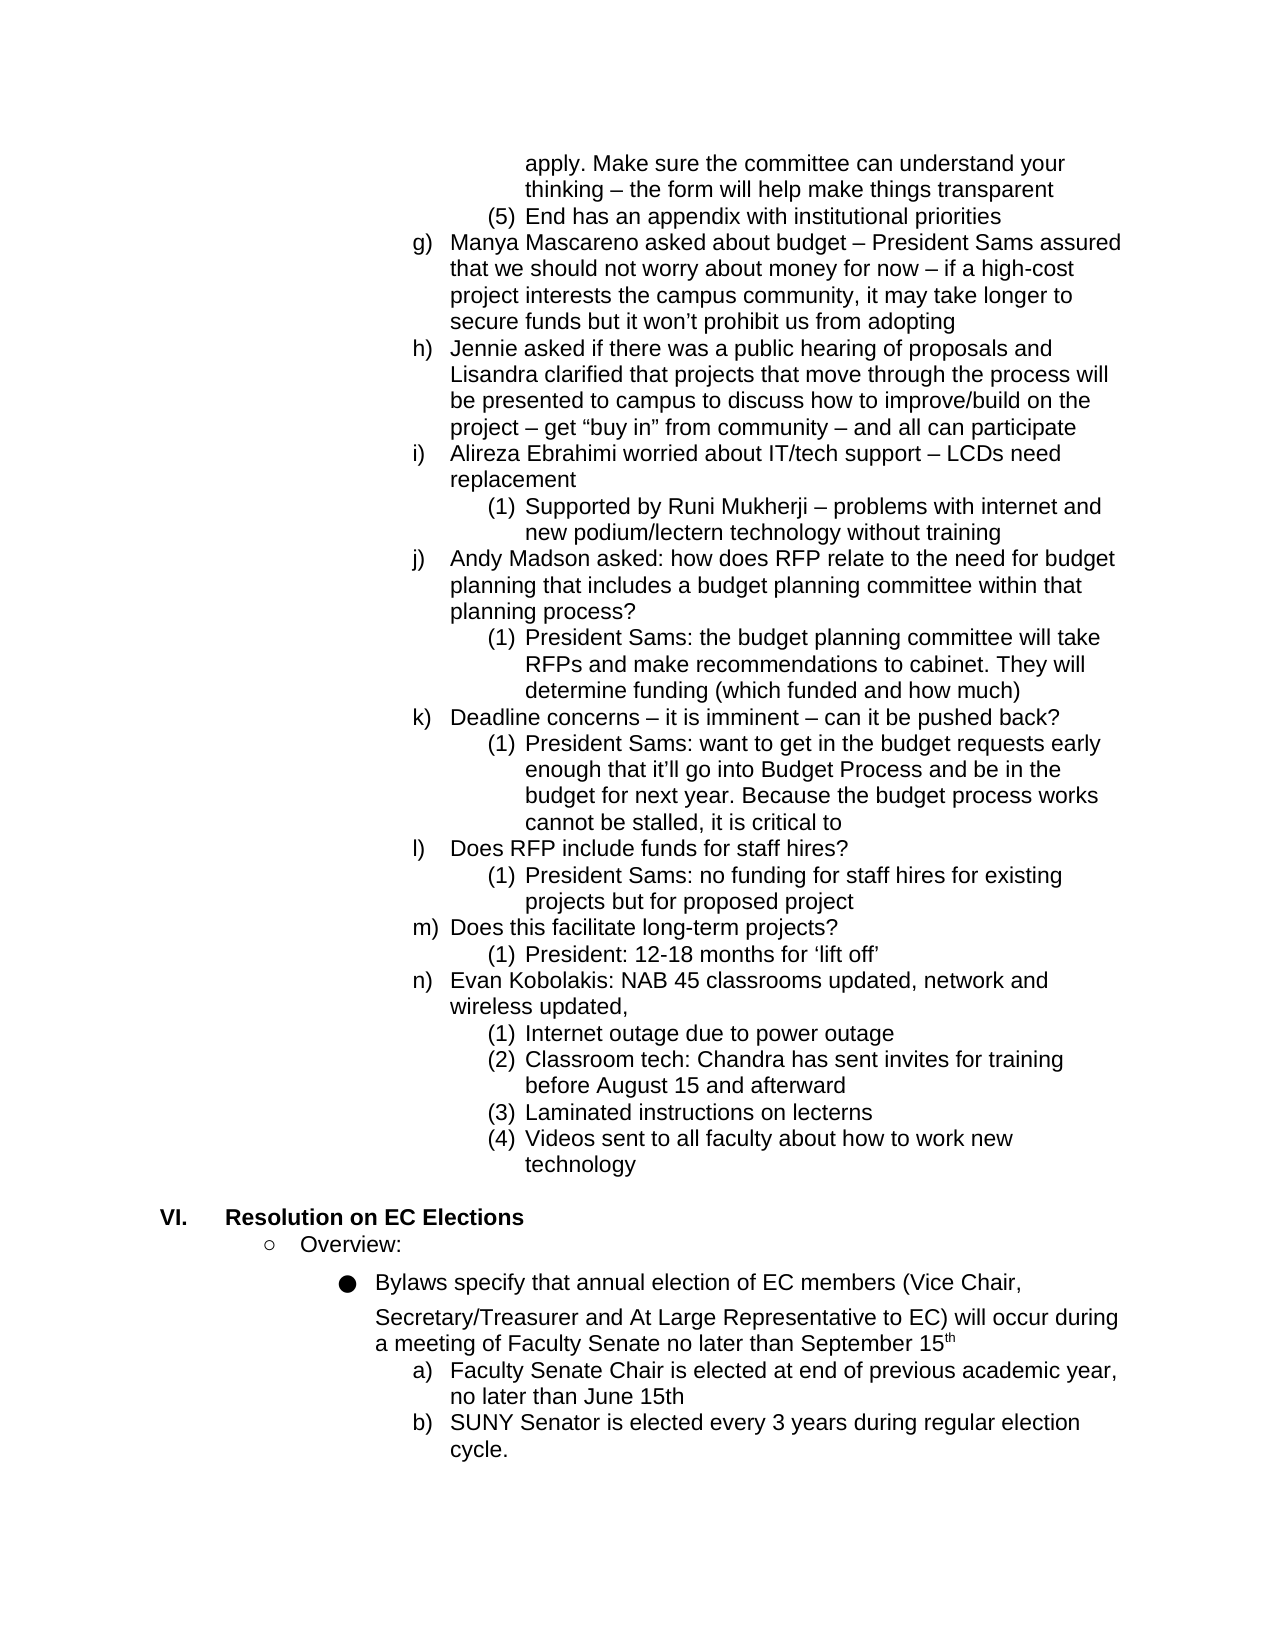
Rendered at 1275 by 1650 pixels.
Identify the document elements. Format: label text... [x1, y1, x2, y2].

list Laminated instructions on lecterns [487, 1099, 1125, 1125]
list Faculty Senate Chair is elected at end of previous academic year, no later than June 15th [412, 1357, 1125, 1409]
list Resolution on EC Elections [187, 1204, 1125, 1231]
list President: 12-18 months for ‘lift off’ [487, 941, 1125, 967]
list Deadline concerns – it is imminent – can it be pushed back? [412, 703, 1125, 730]
list Does RFP include funds for staff hires? [412, 835, 1125, 862]
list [487, 150, 1125, 203]
list President Sams: the budget planning committee will take RFPs and make recommendations to cabinet. They will determine funding (which funded and how much) [487, 624, 1125, 703]
list Overview: [262, 1231, 1125, 1257]
list Supported by Runi Mukherji – problems with internet and new podium/lectern technology without training [487, 493, 1125, 545]
list SUNY Senator is elected every 3 years during regular election cycle. [412, 1409, 1125, 1462]
list President Sams: no funding for staff hires for existing projects but for proposed project [487, 862, 1125, 914]
list President Sams: want to get in the budget requests early enough that it’ll go into Budget Process and be in the budget for next year. Because the budget process works cannot be stalled, it is critical to [487, 730, 1125, 835]
list Bylaws specify that annual election of EC members (Vice Chair, Secretary/Treasurer and At Large Representative to EC) will occur during a meeting of Faculty Senate no later than September 15th [337, 1257, 1125, 1357]
list Manya Mascareno asked about budget – President Sams assured that we should not worry about money for now – if a high-cost project interests the campus community, it may take longer to secure funds but it won’t prohibit us from adopting [412, 229, 1125, 334]
list End has an appendix with institutional priorities [487, 203, 1125, 229]
list Does this facilitate long-term projects? [412, 914, 1125, 941]
list Internet outage due to power outage [487, 1020, 1125, 1046]
list Andy Madson asked: how does RFP relate to the need for budget planning that includes a budget planning committee within that planning process? [412, 545, 1125, 624]
list Alireza Ebrahimi worried about IT/tech support – LCDs need replacement [412, 440, 1125, 493]
list Classroom tech: Chandra has sent invites for training before August 15 and afterward [487, 1046, 1125, 1099]
list Videos sent to all faculty about how to work new technology [487, 1125, 1125, 1178]
list Evan Kobolakis: NAB 45 classrooms updated, network and wireless updated, [412, 967, 1125, 1020]
list Jennie asked if there was a public hearing of proposals and Lisandra clarified that projects that move through the process will be presented to campus to discuss how to improve/build on the project – get “buy in” from community – and all can participate [412, 334, 1125, 440]
